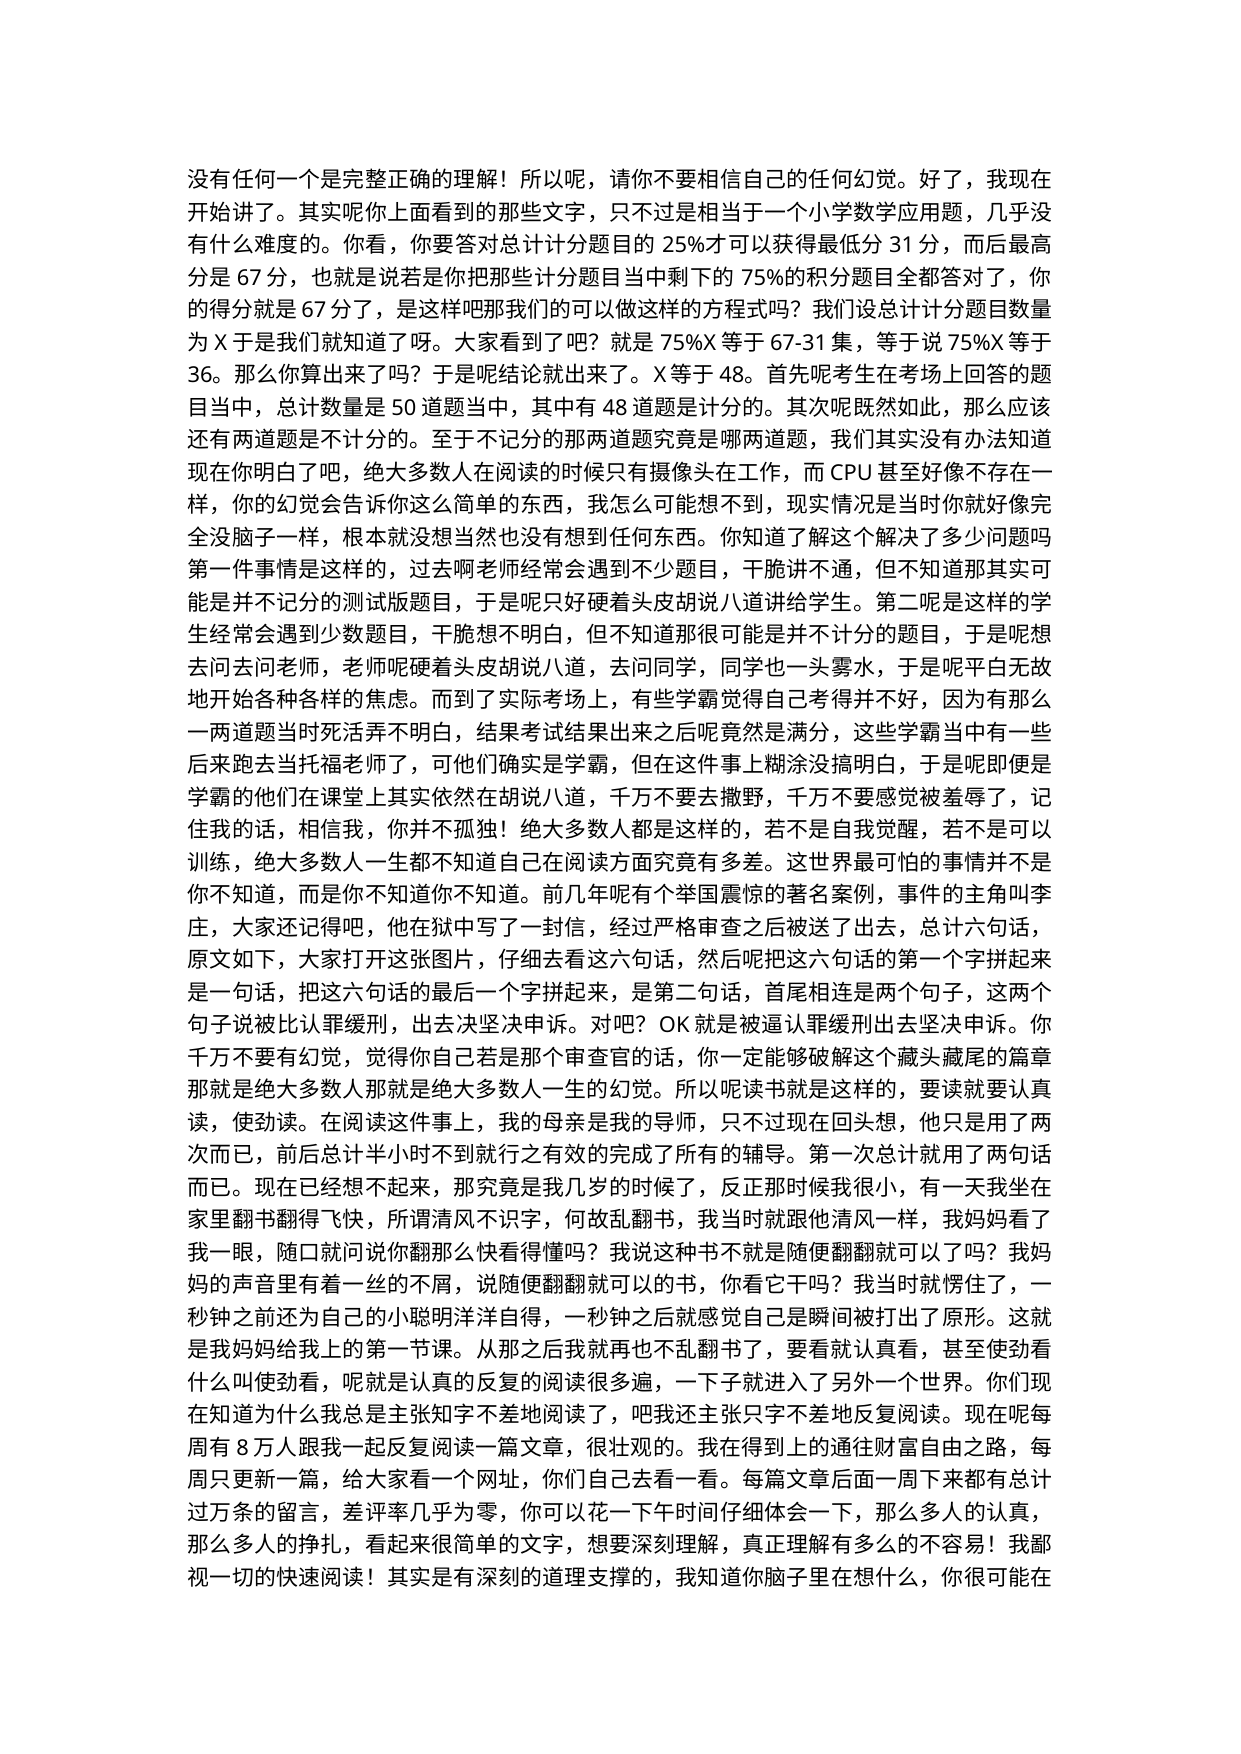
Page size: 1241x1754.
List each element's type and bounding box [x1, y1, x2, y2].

text [187, 162, 1053, 1592]
